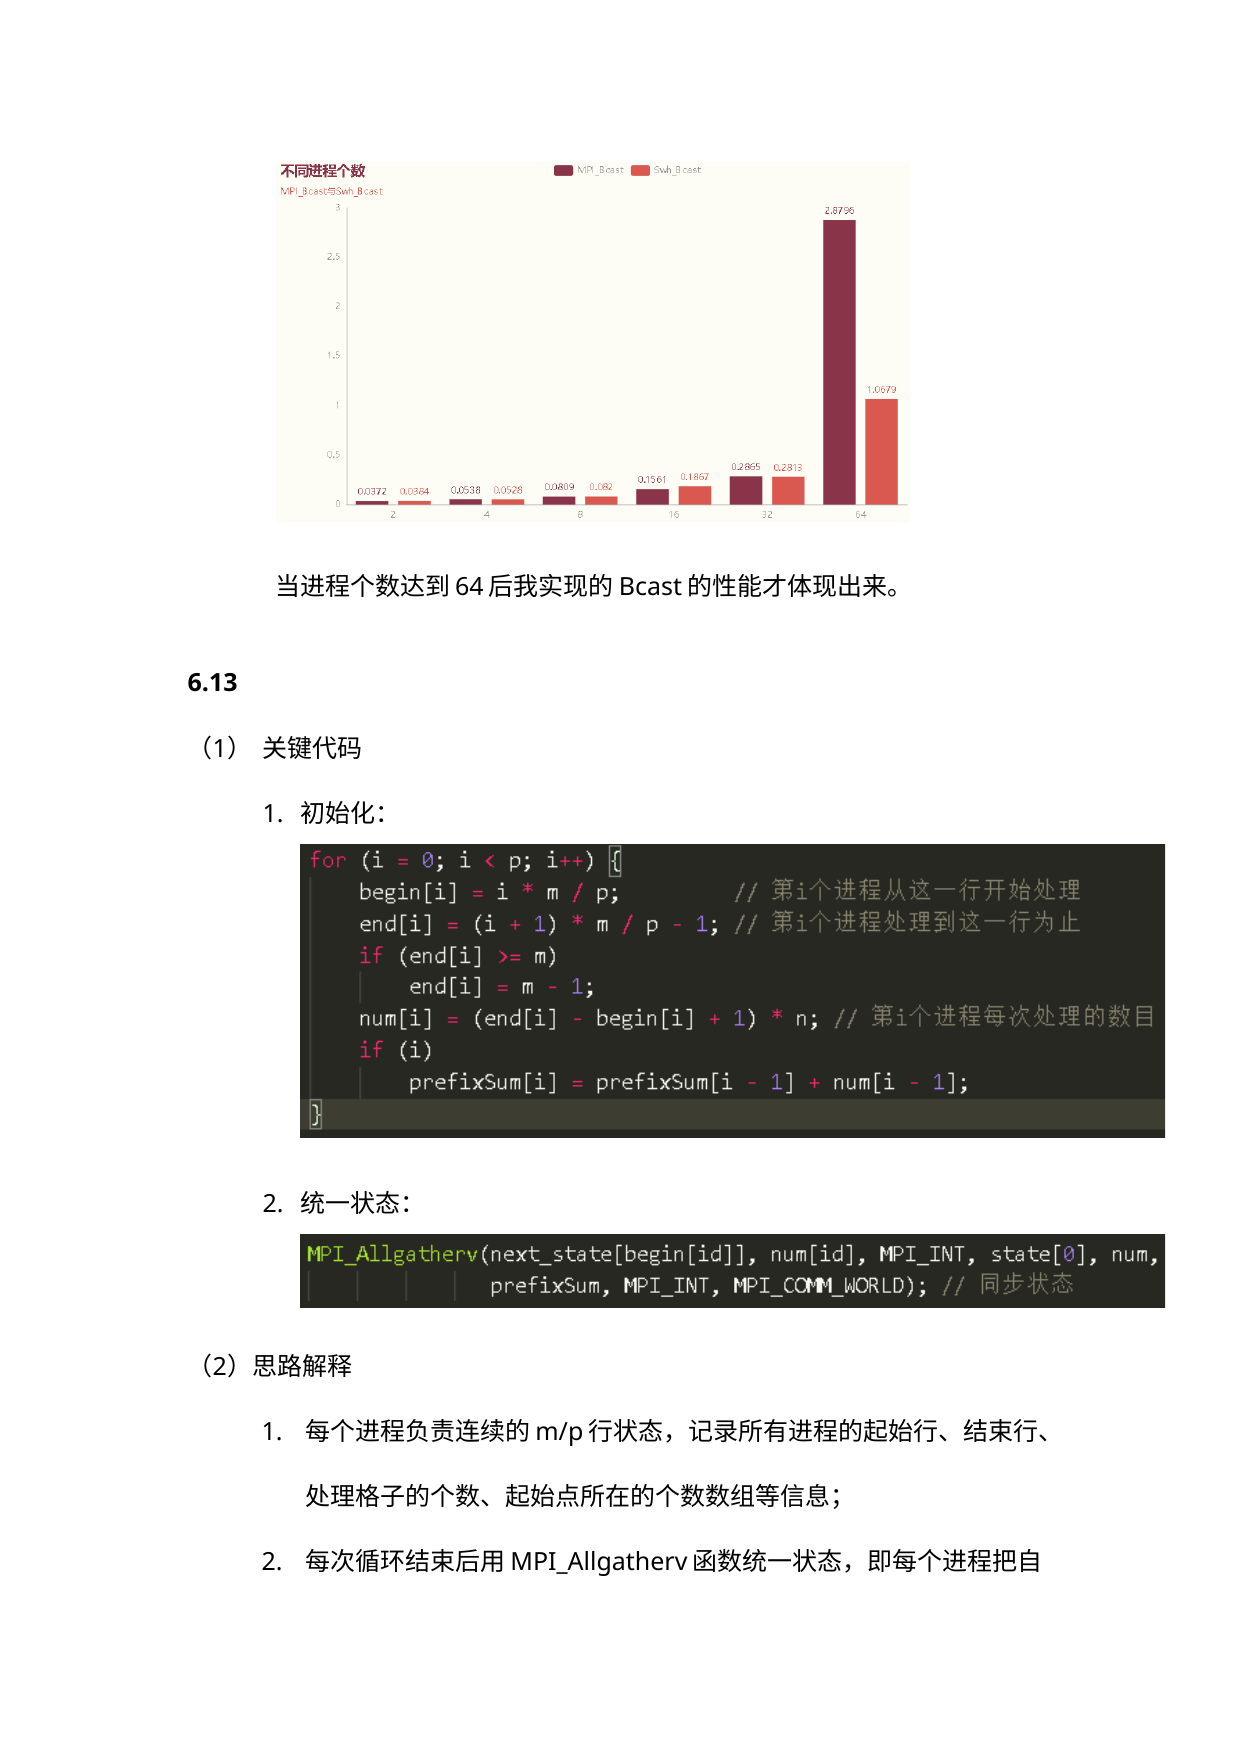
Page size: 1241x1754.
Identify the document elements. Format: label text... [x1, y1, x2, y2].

list 统一状态： [262, 1169, 1053, 1234]
text （2）思路解释 [187, 1332, 1053, 1397]
picture [300, 844, 1166, 1138]
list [261, 1527, 1053, 1592]
list 当进程个数达到64后我实现的Bcast的性能才体现出来。 [275, 552, 1053, 617]
picture [275, 162, 911, 523]
text 6.13 [187, 649, 1053, 714]
list 关键代码 [187, 714, 1053, 779]
list 每个进程负责连续的m/p行状态，记录所有进程的起始行、结束行、处理格子的个数、起始点所在的个数数组等信息； [261, 1397, 1053, 1527]
list 初始化： [262, 779, 1053, 844]
picture [300, 1234, 1166, 1308]
